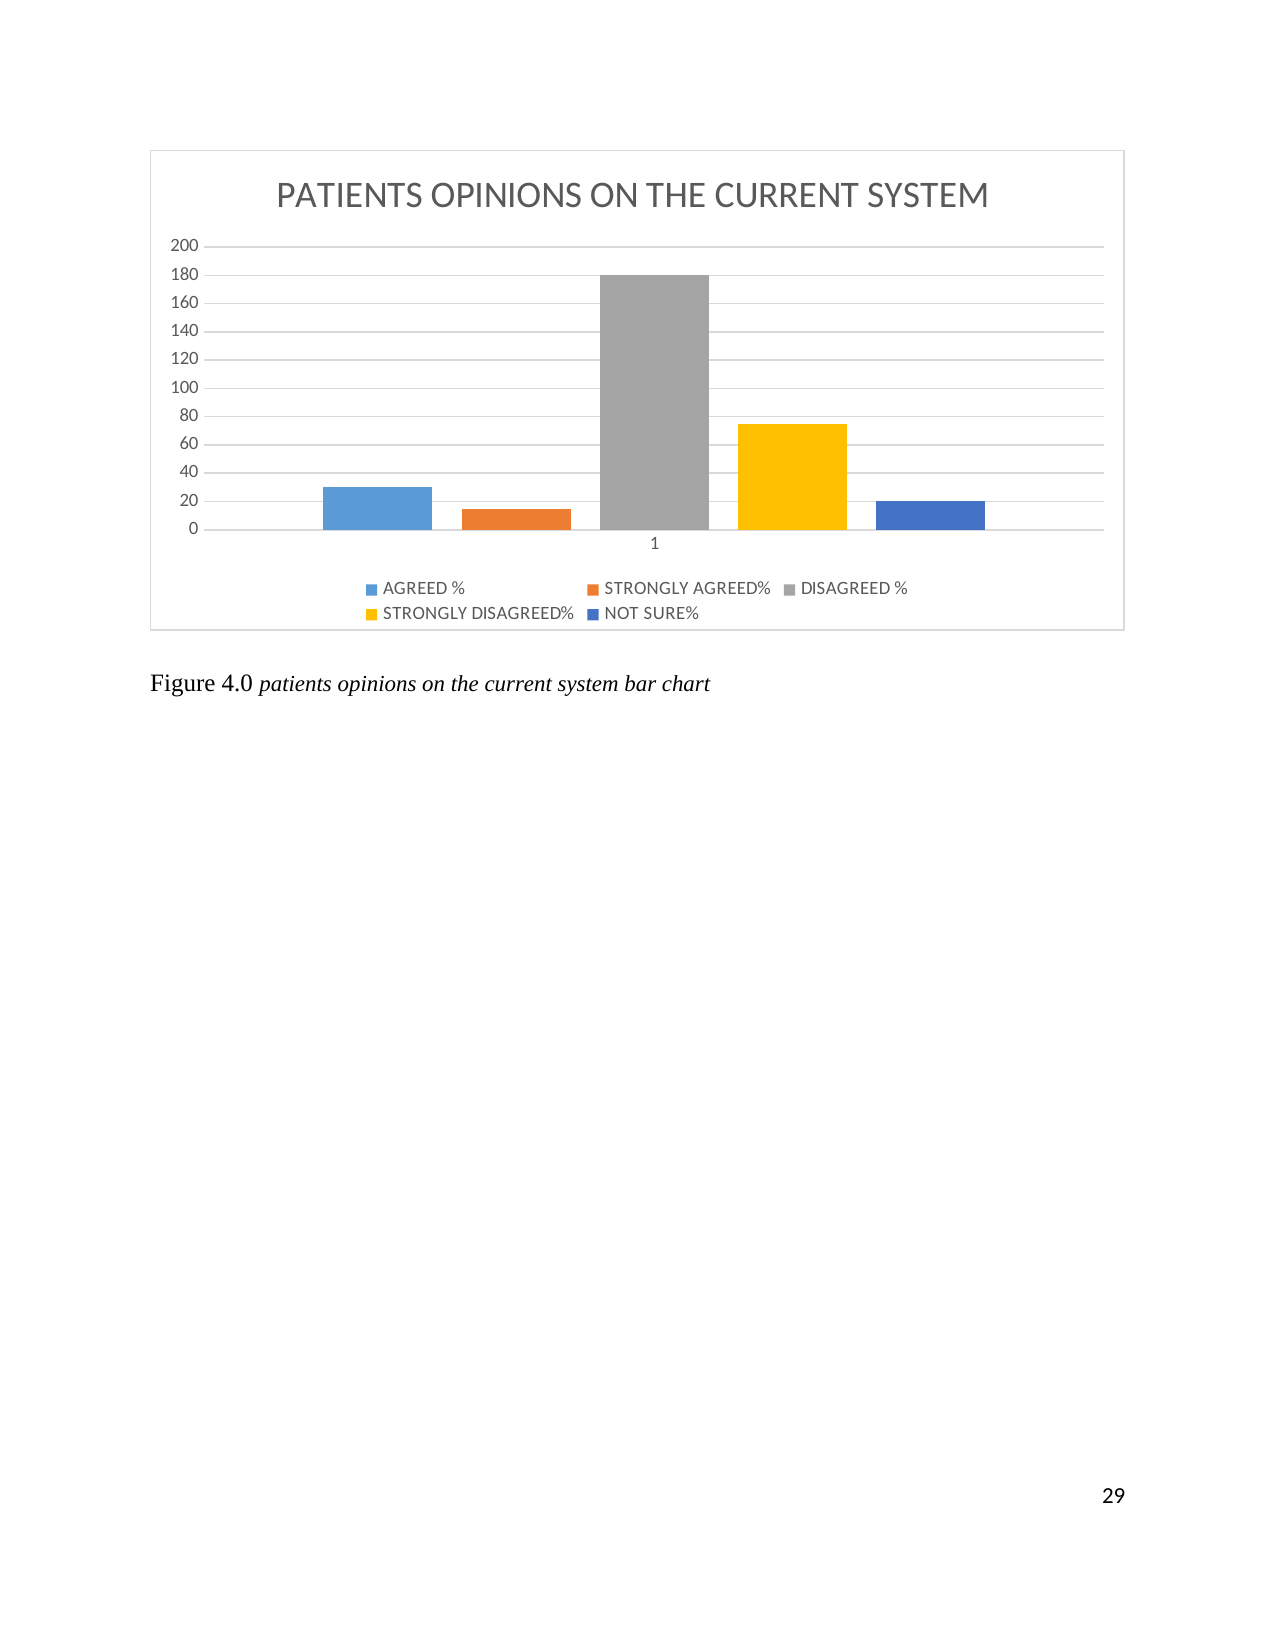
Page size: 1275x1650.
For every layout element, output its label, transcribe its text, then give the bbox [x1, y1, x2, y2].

text Figure 4.0 patients opinions on the current system bar chart [150, 668, 1125, 697]
